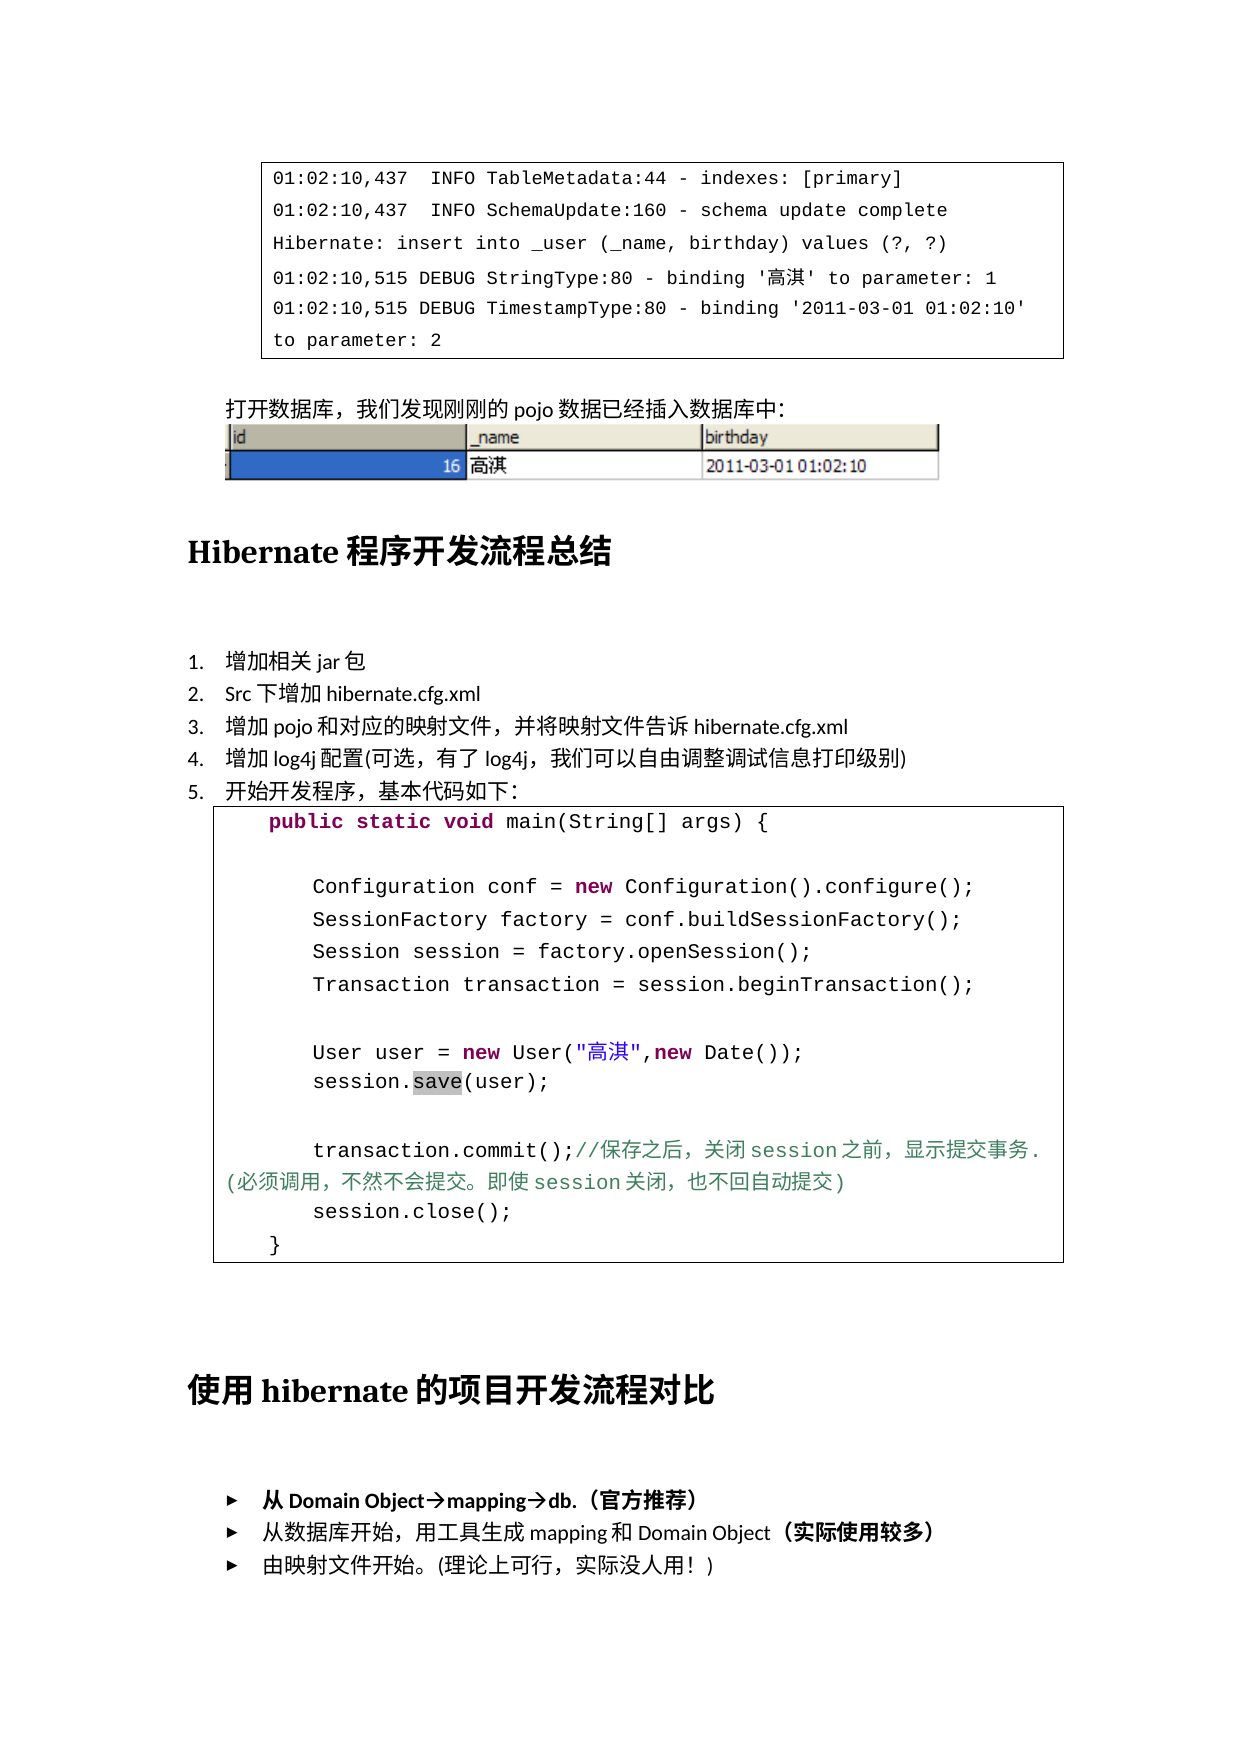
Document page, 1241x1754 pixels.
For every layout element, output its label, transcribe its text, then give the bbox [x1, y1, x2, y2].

list 增加pojo和对应的映射文件，并将映射文件告诉hibernate.cfg.xml [187, 708, 1053, 741]
list Src下增加hibernate.cfg.xml [187, 676, 1053, 708]
table_header public static void main(String[] args) { Configuration conf = new Configuration().configure(); SessionFactory factory = conf.buildSessionFactory(); Session session = factory.openSession(); Transaction transaction = session.beginTransaction(); User user = new User("高淇",new Date()); session.save(user); transaction.commit();//保存之后，关闭session之前，显示提交事务.(必须调用，不然不会提交。即使session关闭，也不回自动提交) session.close(); } [214, 807, 1063, 1262]
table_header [262, 163, 1063, 358]
list 增加相关jar包 [187, 643, 1053, 676]
list 从数据库开始，用工具生成mapping和Domain Object（实际使用较多） [225, 1515, 1053, 1547]
list 增加log4j配置(可选，有了log4j，我们可以自由调整调试信息打印级别) [187, 741, 1053, 773]
picture [225, 424, 941, 482]
list 由映射文件开始。(理论上可行，实际没人用！) [225, 1547, 1053, 1580]
list 从Domain Objectmappingdb.（官方推荐） [225, 1482, 1053, 1515]
list 开始开发程序，基本代码如下： [187, 773, 1053, 806]
subtitle Hibernate程序开发流程总结 [187, 516, 1053, 581]
subtitle 使用hibernate的项目开发流程对比 [187, 1355, 1053, 1420]
list 打开数据库，我们发现刚刚的pojo数据已经插入数据库中： [225, 392, 1053, 424]
